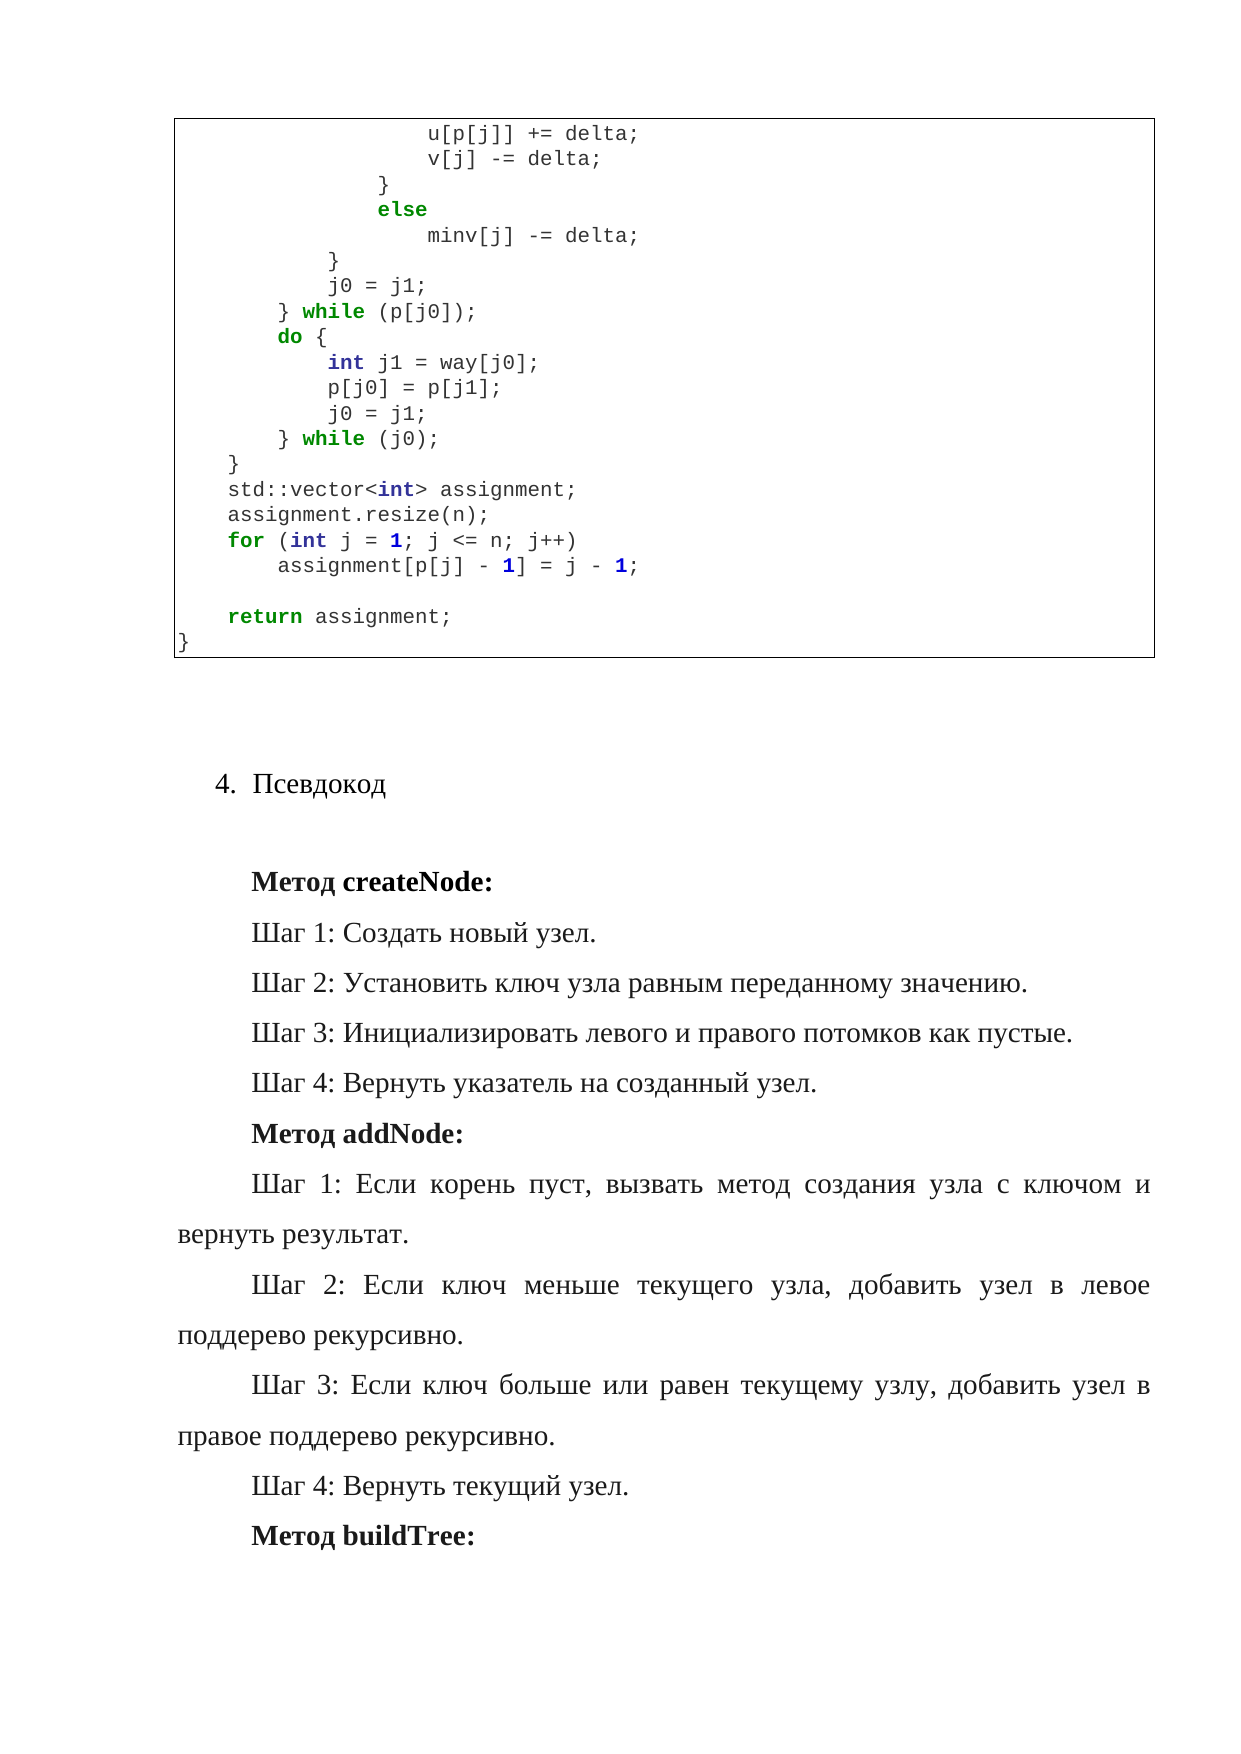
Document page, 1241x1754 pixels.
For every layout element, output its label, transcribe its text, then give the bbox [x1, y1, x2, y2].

text else [177, 197, 1152, 223]
text } while (j0); [177, 426, 1152, 452]
text Шаг 3: Инициализировать левого и правого потомков как пустые. [177, 1015, 1152, 1049]
text u[p[j]] += delta; [175, 119, 1154, 147]
text } [175, 626, 1154, 657]
text std::vector<int> assignment; [177, 477, 1152, 502]
text for (int j = 1; j <= n; j++) [177, 528, 1152, 553]
list Псевдокод [215, 766, 1152, 800]
text Метод buildTree: [177, 1518, 1152, 1552]
text assignment.resize(n); [177, 502, 1152, 528]
text Шаг 3: Если ключ больше или равен текущему узлу, добавить узел в правое поддерево рекурсивно. [177, 1367, 1152, 1451]
text v[j] -= delta; [177, 147, 1152, 172]
text j0 = j1; [177, 274, 1152, 299]
text } [177, 172, 1152, 197]
text int j1 = way[j0]; [177, 350, 1152, 375]
text Шаг 1: Если корень пуст, вызвать метод создания узла с ключом и вернуть результат. [177, 1166, 1152, 1250]
text Шаг 4: Вернуть текущий узел. [177, 1468, 1152, 1502]
text Шаг 2: Если ключ меньше текущего узла, добавить узел в левое поддерево рекурсивно. [177, 1267, 1152, 1351]
text } while (p[j0]); [177, 299, 1152, 324]
text Метод createNode: [483, 864, 1152, 898]
text Шаг 4: Вернуть указатель на созданный узел. [177, 1066, 1152, 1099]
text return assignment; [177, 604, 1152, 626]
text } [177, 248, 1152, 274]
text p[j0] = p[j1]; [177, 375, 1152, 401]
text } [177, 452, 1152, 477]
text Шаг 2: Установить ключ узла равным переданному значению. [177, 965, 1152, 998]
text do { [177, 324, 1152, 350]
text Шаг 1: Создать новый узел. [177, 915, 1152, 948]
text minv[j] -= delta; [177, 223, 1152, 248]
text j0 = j1; [177, 401, 1152, 426]
text assignment[p[j] - 1] = j - 1; [177, 553, 1152, 579]
text Метод createNode: [177, 864, 343, 898]
text Метод addNode: [177, 1116, 1152, 1149]
